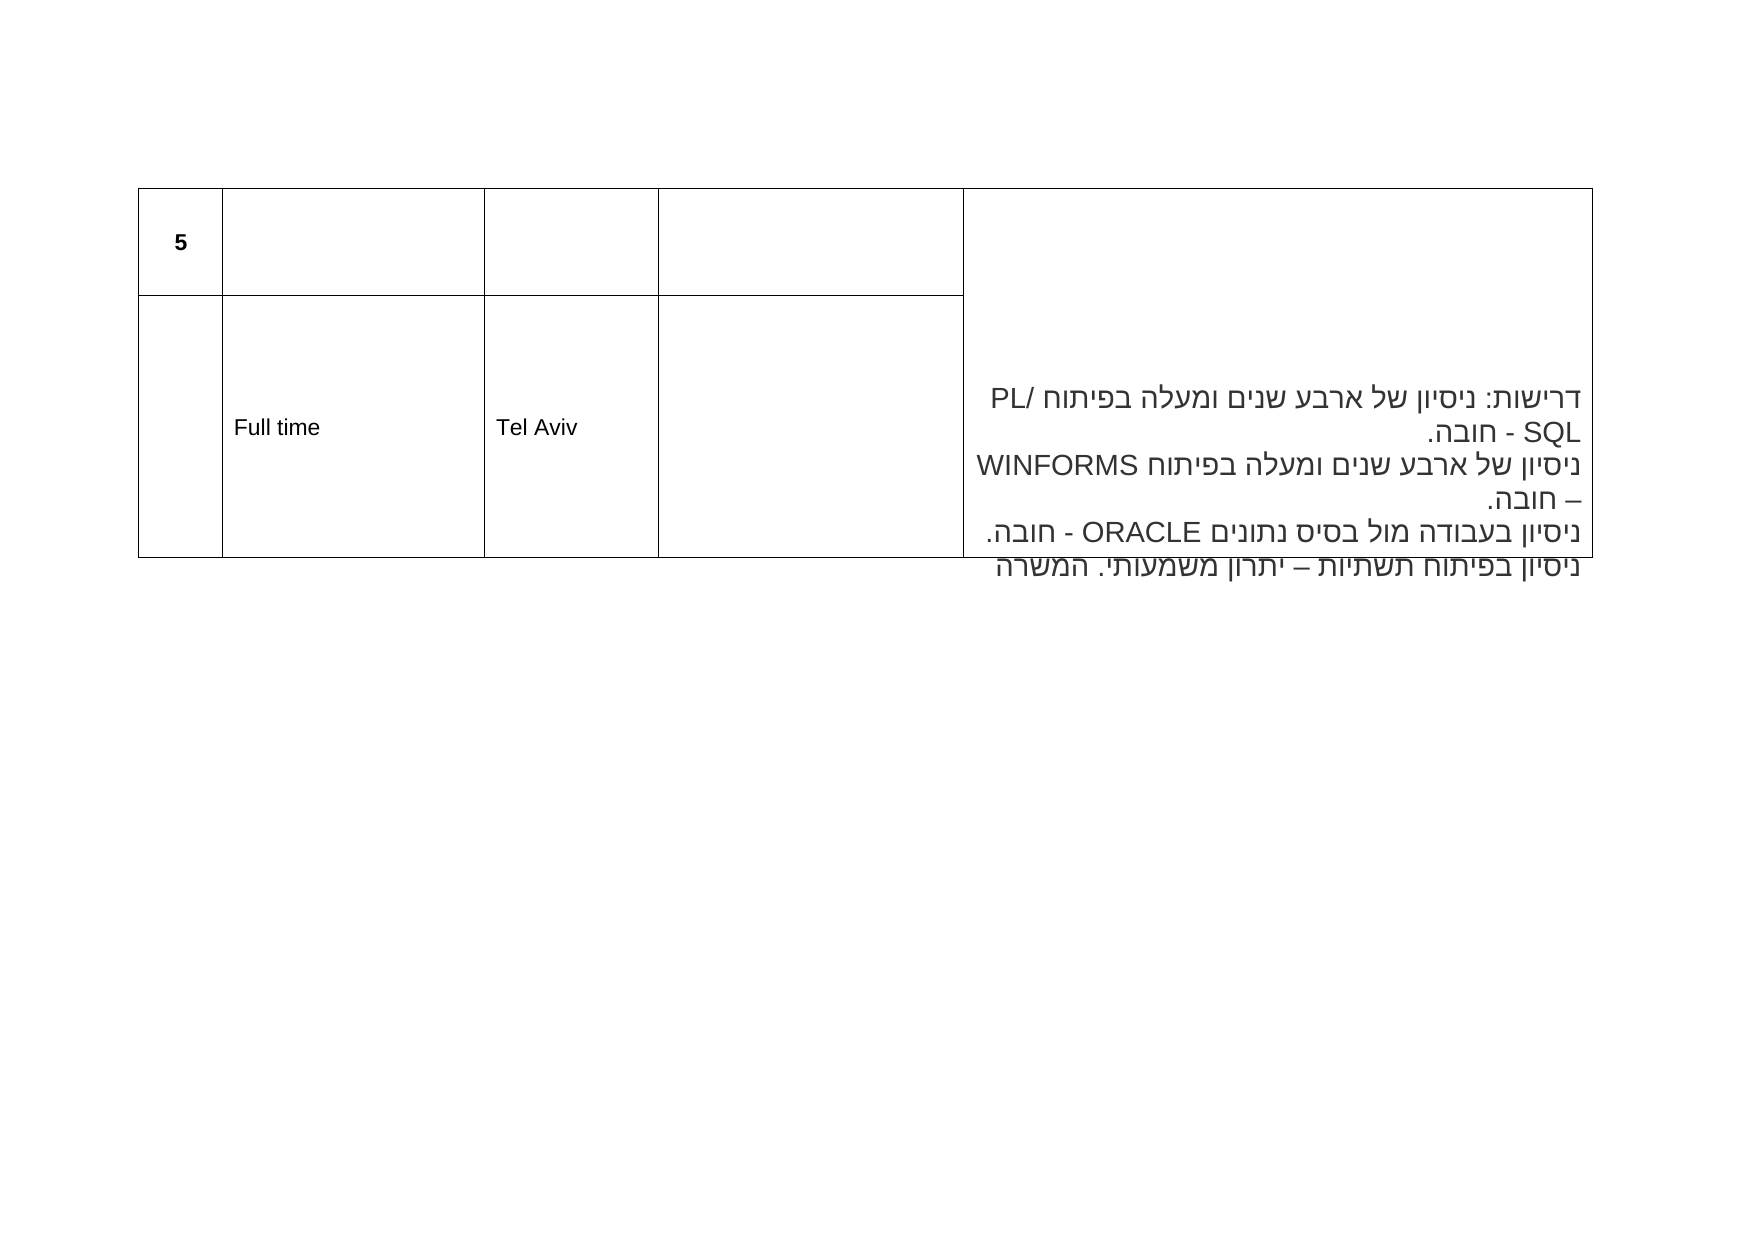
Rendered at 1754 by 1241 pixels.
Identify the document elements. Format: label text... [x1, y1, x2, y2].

table_cell [485, 189, 658, 295]
table_cell [659, 189, 963, 295]
table_cell Full time [223, 296, 484, 557]
table_cell [659, 296, 963, 557]
table_cell 5 [139, 189, 222, 295]
table_cell [223, 189, 484, 295]
table_cell Tel Aviv [485, 296, 658, 557]
table_cell [139, 296, 222, 557]
